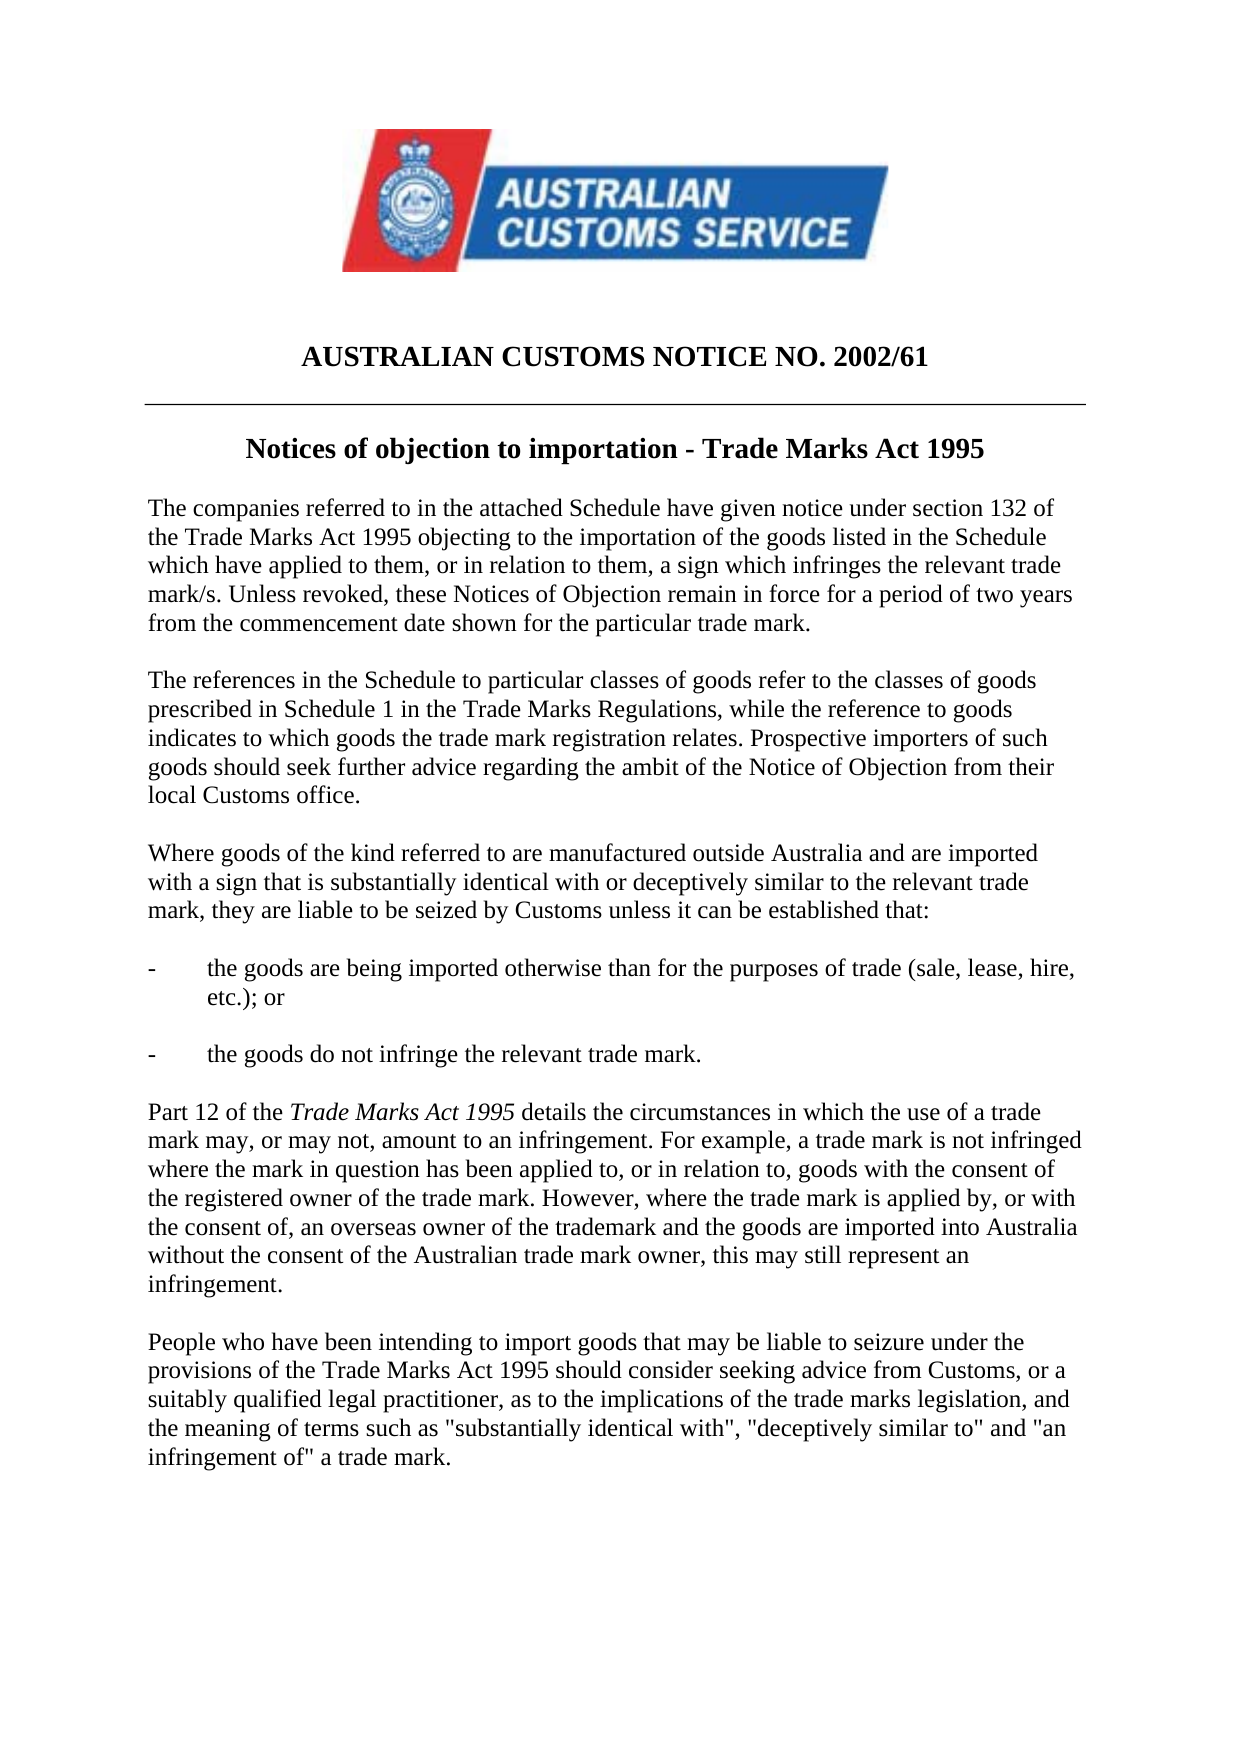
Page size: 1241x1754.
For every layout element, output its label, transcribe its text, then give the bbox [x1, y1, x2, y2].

list the goods do not infringe the relevant trade mark. [148, 1039, 1169, 1068]
text Notices of objection to importation - Trade Marks Act 1995 [245, 431, 1169, 464]
text The references in the Schedule to particular classes of goods refer to the classes of goods prescribed in Schedule 1 in the Trade Marks Regulations, while the reference to goods indicates to which goods the trade mark registration relates. Prospective importers of such goods should seek further advice regarding the ambit of the Notice of Objection from their local Customs office. [148, 665, 1057, 809]
text The companies referred to in the attached Schedule have given notice under section 132 of the Trade Marks Act 1995 objecting to the importation of the goods listed in the Schedule which have applied to them, or in relation to them, a sign which infringes the relevant trade mark/s. Unless revoked, these Notices of Objection remain in force for a period of two years from the commencement date shown for the particular trade mark. [148, 493, 1076, 637]
text People who have been intending to import goods that may be liable to seizure under the provisions of the Trade Marks Act 1995 should consider seeking advice from Customs, or a suitably qualified legal practitioner, as to the implications of the trade marks legislation, and the meaning of terms such as "substantially identical with", "deceptively similar to" and "an infringement of" a trade mark. [148, 1327, 1073, 1470]
text Part 12 of the Trade Marks Act 1995 details the circumstances in which the use of a trade mark may, or may not, amount to an infringement. For example, a trade mark is not infringed where the mark in question has been applied to, or in relation to, goods with the consent of the registered owner of the trade mark. However, where the trade mark is applied by, or with the consent of, an overseas owner of the trademark and the goods are imported into Australia without the consent of the Australian trade mark owner, this may still represent an infringement. [148, 1097, 1085, 1298]
list the goods are being imported otherwise than for the purposes of trade (sale, lease, hire, etc.); or [148, 953, 1076, 1010]
text Where goods of the kind referred to are manufactured outside Australia and are imported with a sign that is substantially identical with or deceptively similar to the relevant trade mark, they are liable to be seized by Customs unless it can be established that: [148, 838, 1041, 924]
picture [342, 129, 889, 272]
text AUSTRALIAN CUSTOMS NOTICE NO. 2002/61 [301, 339, 1169, 373]
